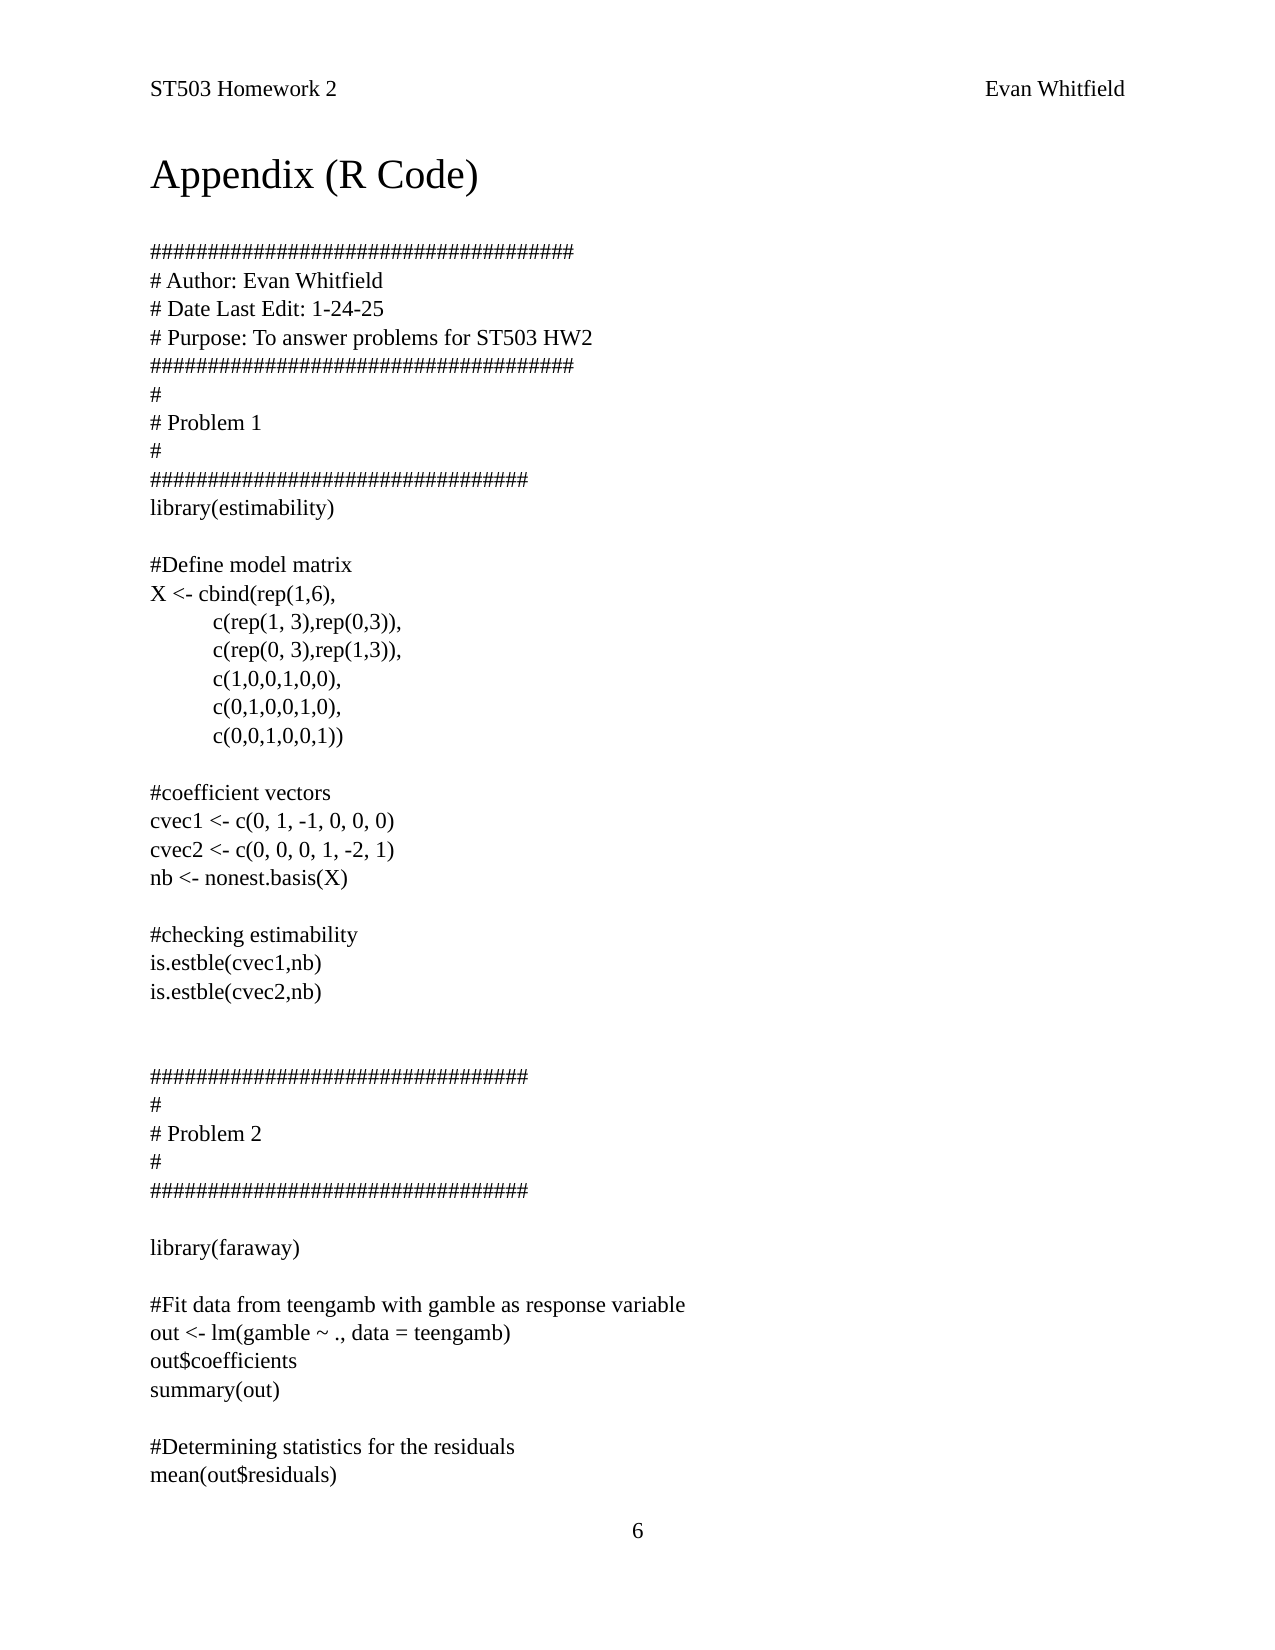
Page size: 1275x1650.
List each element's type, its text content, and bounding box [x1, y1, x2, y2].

text summary(out) [150, 1376, 1125, 1402]
text #Define model matrix [150, 551, 1125, 578]
text ################################# [150, 466, 1125, 492]
text is.estble(cvec1,nb) [150, 949, 1125, 976]
text ################################# [150, 1063, 1125, 1089]
text #checking estimability [150, 921, 1125, 947]
text cvec1 <- c(0, 1, -1, 0, 0, 0) [150, 807, 1125, 833]
text # [150, 1148, 1125, 1175]
text ##################################### [150, 238, 1125, 265]
text c(rep(0, 3),rep(1,3)), [150, 637, 1125, 663]
text ################################# [150, 1177, 1125, 1203]
text X <- cbind(rep(1,6), [150, 580, 1125, 606]
text # Date Last Edit: 1-24-25 [150, 295, 1125, 322]
text mean(out$residuals) [150, 1461, 1125, 1488]
text library(estimability) [150, 494, 1125, 521]
text #coefficient vectors [150, 779, 1125, 805]
text c(0,0,1,0,0,1)) [150, 722, 1125, 748]
text is.estble(cvec2,nb) [150, 978, 1125, 1004]
text # Problem 2 [150, 1120, 1125, 1146]
text c(0,1,0,0,1,0), [150, 693, 1125, 720]
text cvec2 <- c(0, 0, 0, 1, -2, 1) [150, 836, 1125, 862]
text library(faraway) [150, 1234, 1125, 1260]
text # [150, 381, 1125, 407]
text # [150, 1092, 1125, 1118]
text #Determining statistics for the residuals [150, 1433, 1125, 1459]
text # Author: Evan Whitfield [150, 267, 1125, 293]
text c(1,0,0,1,0,0), [150, 665, 1125, 691]
text # [150, 437, 1125, 464]
subtitle Appendix (R Code) [150, 150, 1125, 198]
text #Fit data from teengamb with gamble as response variable [150, 1291, 1125, 1317]
text nb <- nonest.basis(X) [150, 864, 1125, 890]
text c(rep(1, 3),rep(0,3)), [150, 608, 1125, 634]
text # Purpose: To answer problems for ST503 HW2 [150, 324, 1125, 350]
text out <- lm(gamble ~ ., data = teengamb) [150, 1319, 1125, 1345]
text # Problem 1 [150, 409, 1125, 435]
text ##################################### [150, 352, 1125, 378]
text out$coefficients [150, 1347, 1125, 1374]
